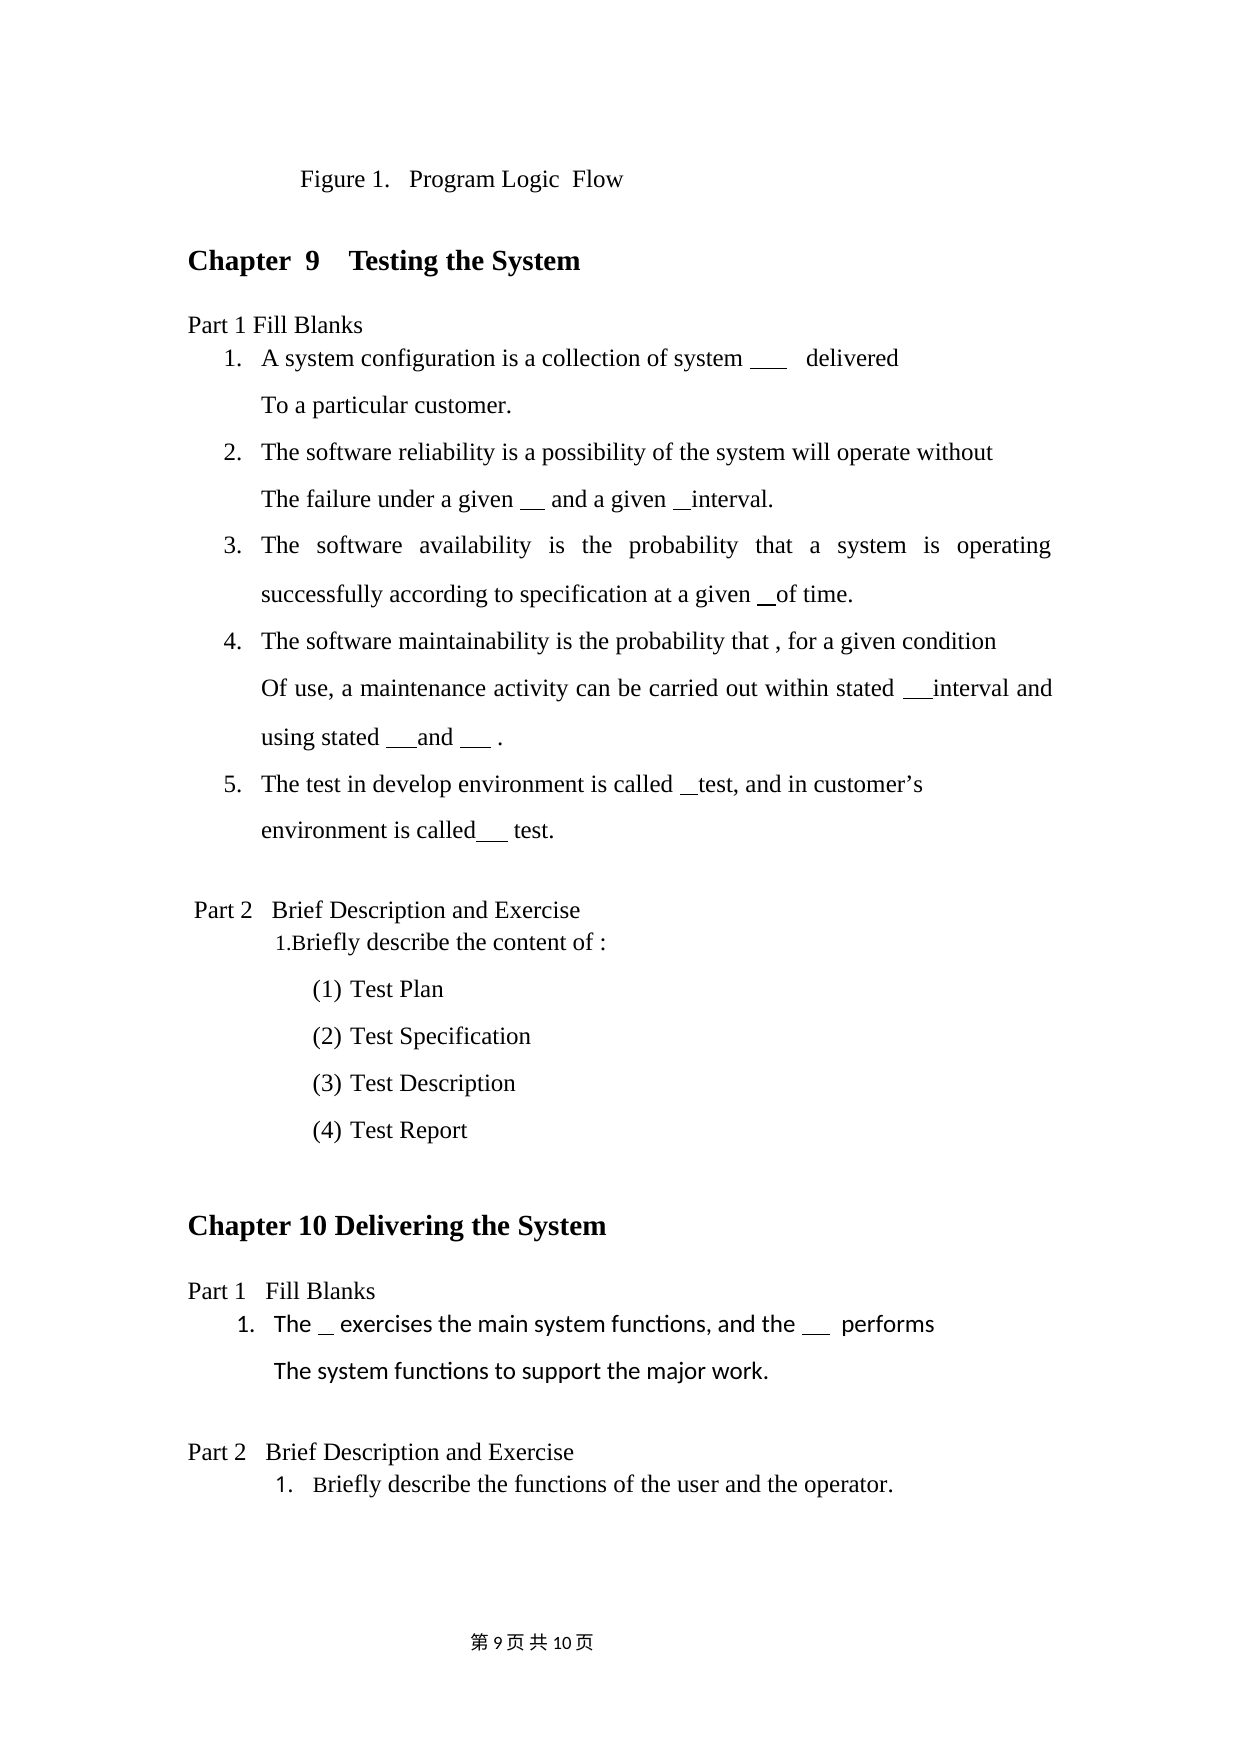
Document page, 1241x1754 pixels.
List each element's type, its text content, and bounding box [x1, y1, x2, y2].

text 1.Briefly describe the content of : [275, 926, 1053, 958]
list Test Description [312, 1066, 1053, 1099]
text Part 2 Brief Description and Exercise [187, 1435, 1053, 1467]
list Of use, a maintenance activity can be carried out within stated interval and using stated and . [261, 671, 1053, 752]
list The failure under a given and a given interval. [261, 482, 1053, 514]
list The software maintainability is the probability that , for a given condition [223, 624, 1053, 657]
list A system configuration is a collection of system delivered [223, 341, 1053, 374]
list The software availability is the probability that a system is operating successfully according to specification at a given of time. [223, 529, 1053, 610]
list Test Specification [312, 1019, 1053, 1052]
text Chapter 9 Testing the System [187, 227, 1053, 292]
list environment is called test. [261, 814, 1053, 846]
text Part 1 Fill Blanks [187, 309, 1053, 341]
list Test Report [312, 1113, 1053, 1146]
list The software reliability is a possibility of the system will operate without [223, 435, 1053, 467]
list To a particular customer. [261, 388, 1053, 421]
text Part 2 Brief Description and Exercise [187, 893, 1053, 926]
list The exercises the main system functions, and the performs [236, 1307, 1053, 1339]
text Part 1 Fill Blanks [187, 1274, 1053, 1307]
list The system functions to support the major work. [274, 1354, 1053, 1387]
list The test in develop environment is called test, and in customer’s [223, 767, 1053, 799]
text Figure 1. Program Logic Flow [187, 162, 1053, 194]
list Test Plan [312, 972, 1053, 1005]
text Chapter 10 Delivering the System [187, 1192, 1053, 1257]
list Briefly describe the functions of the user and the operator. [275, 1467, 1053, 1500]
